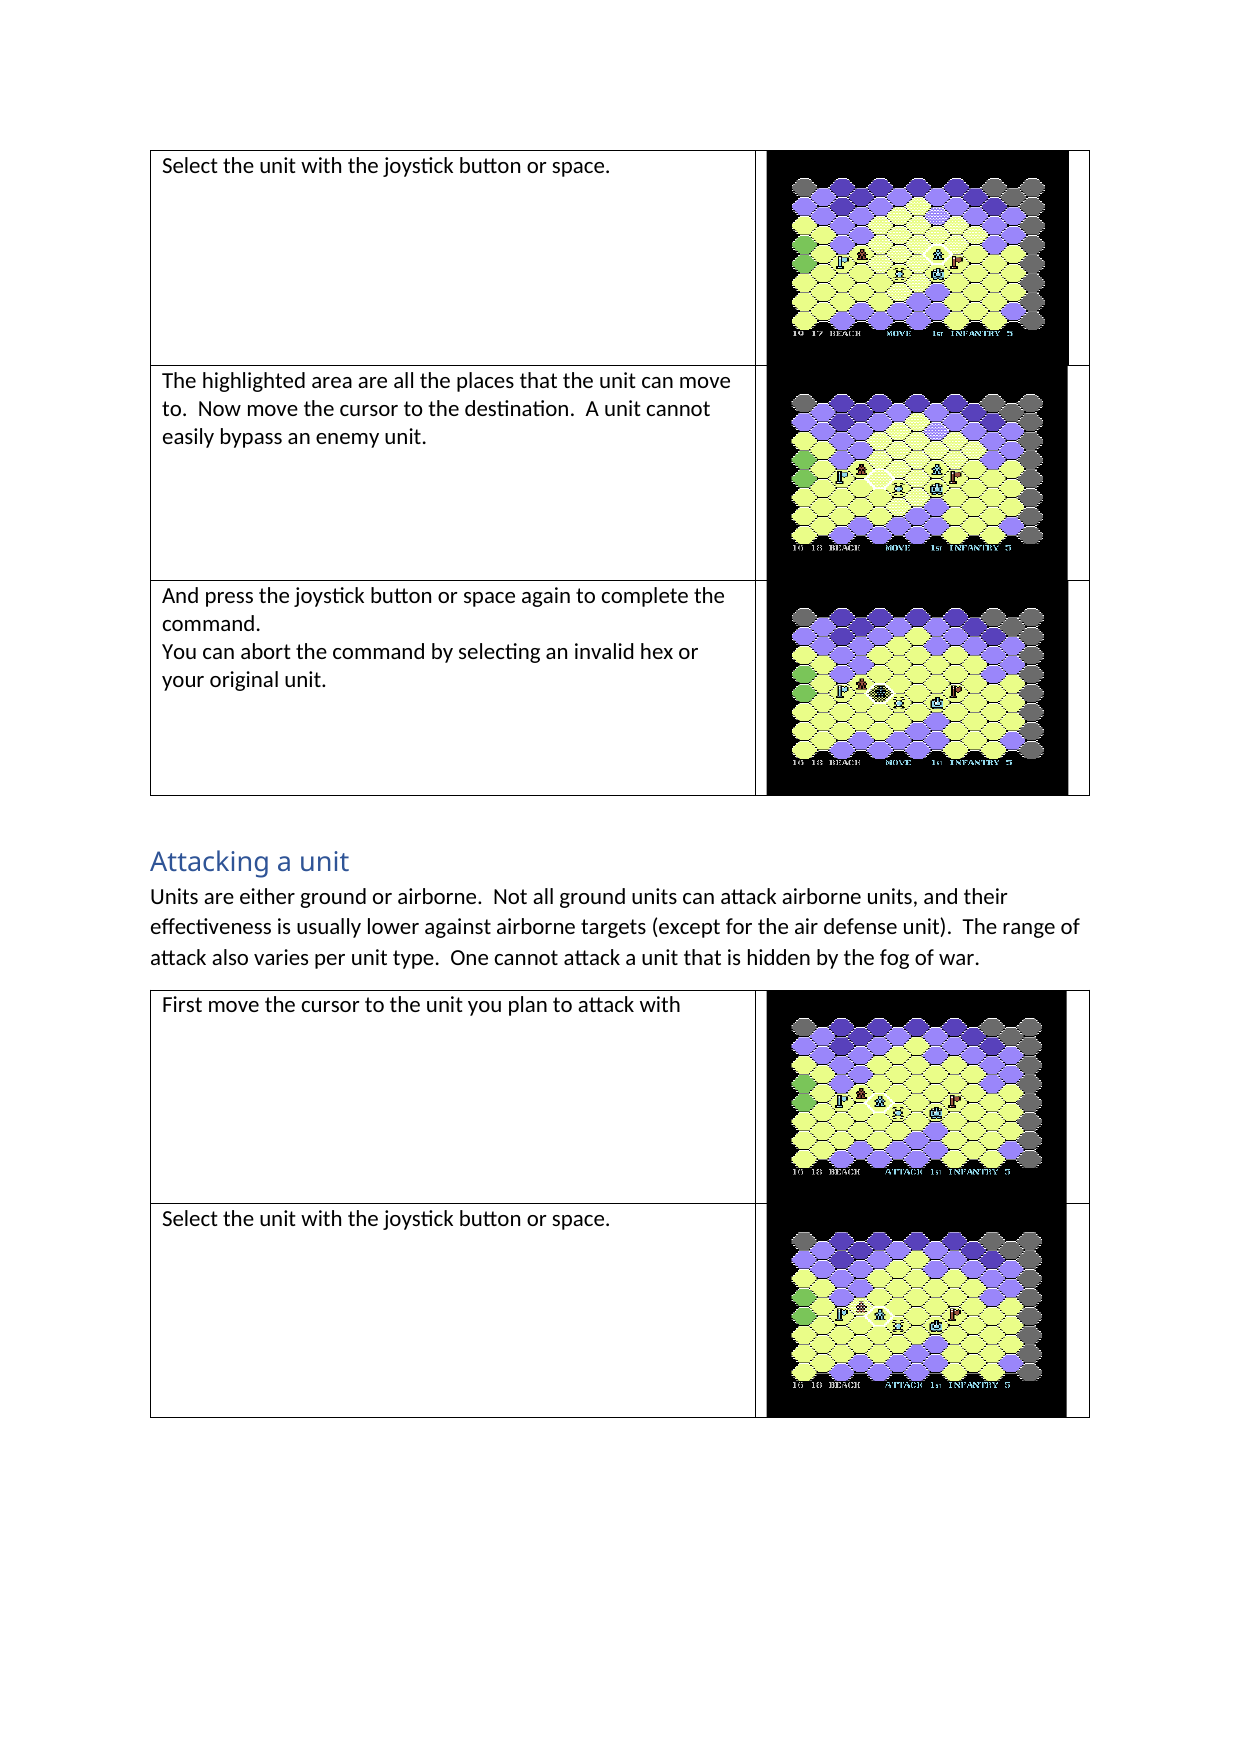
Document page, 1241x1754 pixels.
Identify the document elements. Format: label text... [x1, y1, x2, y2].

table_cell And press the joystick button or space again to complete the command. You can abort the command by selecting an invalid hex or your original unit. [151, 581, 755, 794]
text Units are either ground or airborne. Not all ground units can attack airborne units, and their effectiveness is usually lower against airborne targets (except for the air defense unit). The range of attack also varies per unit type. One cannot attack a unit that is hidden by the fog of war. [150, 882, 1090, 971]
table_cell [1068, 366, 1089, 580]
table_cell Select the unit with the joystick button or space. [151, 151, 755, 365]
table_cell [756, 366, 766, 580]
picture [766, 990, 1067, 1417]
table_header [756, 991, 766, 1203]
table_cell [1069, 581, 1089, 794]
table_cell [1067, 1204, 1089, 1417]
table_cell [756, 151, 766, 365]
table_cell Select the unit with the joystick button or space. [151, 1204, 755, 1417]
table_cell [756, 581, 766, 794]
subtitle Attacking a unit [150, 842, 1090, 879]
table_header First move the cursor to the unit you plan to attack with [151, 991, 755, 1203]
picture [766, 151, 1069, 795]
table_cell The highlighted area are all the places that the unit can move to. Now move the cursor to the destination. A unit cannot easily bypass an enemy unit. [151, 366, 755, 580]
table_cell [1069, 151, 1089, 365]
table_cell [756, 1204, 766, 1417]
table_header [1067, 991, 1089, 1203]
